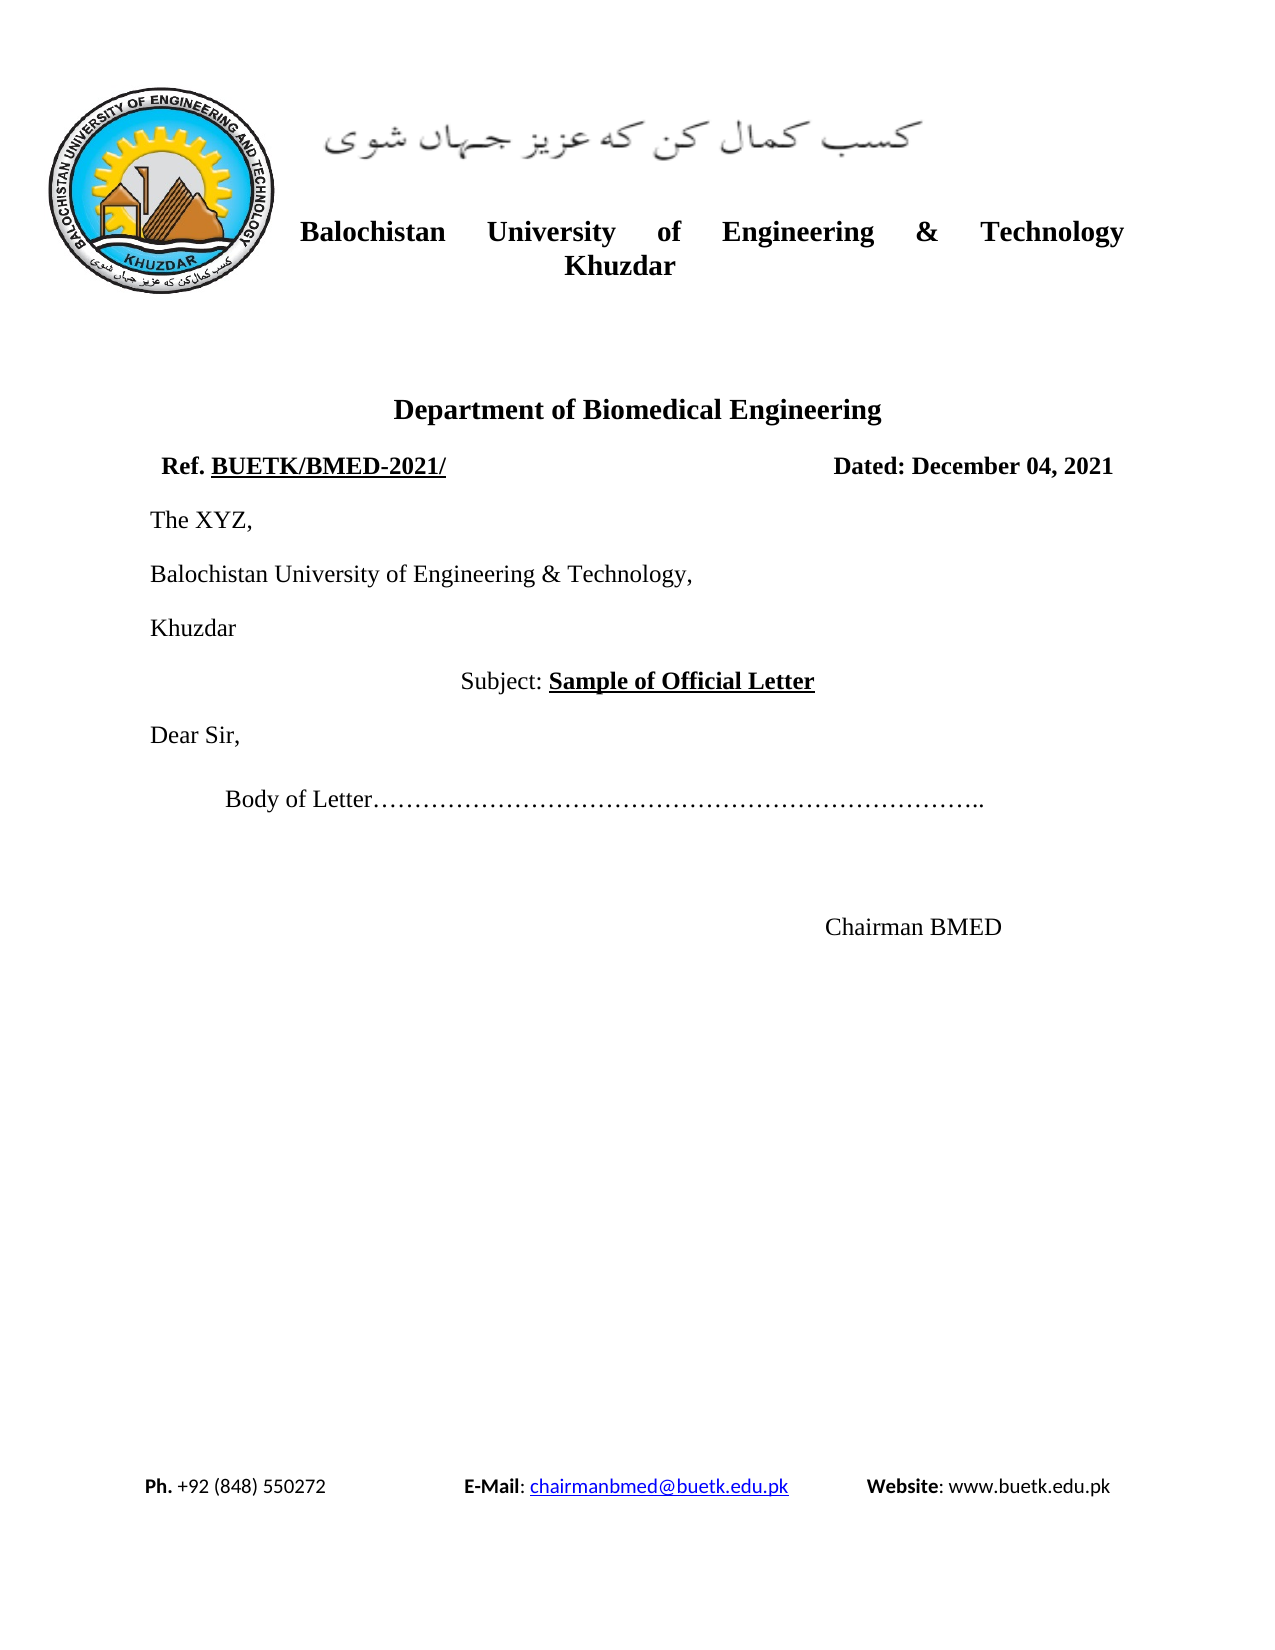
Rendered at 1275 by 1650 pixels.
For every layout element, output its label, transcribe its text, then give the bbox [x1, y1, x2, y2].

text Subject: Sample of Official Letter [150, 666, 1125, 695]
text Department of Biomedical Engineering [150, 392, 1125, 426]
text The XYZ, [150, 505, 1125, 534]
text Chairman BMED [825, 912, 1125, 941]
table_header Ref. BUETK/BMED-2021/ [150, 451, 637, 505]
text Dear Sir, [150, 720, 1125, 749]
text Balochistan University of Engineering & Technology, [150, 559, 1125, 587]
table_header Dated: December 04, 2021 [638, 451, 1125, 505]
picture [43, 85, 281, 295]
text Khuzdar [150, 613, 1125, 641]
text Body of Letter……………………………………………………………….. [150, 784, 1125, 813]
